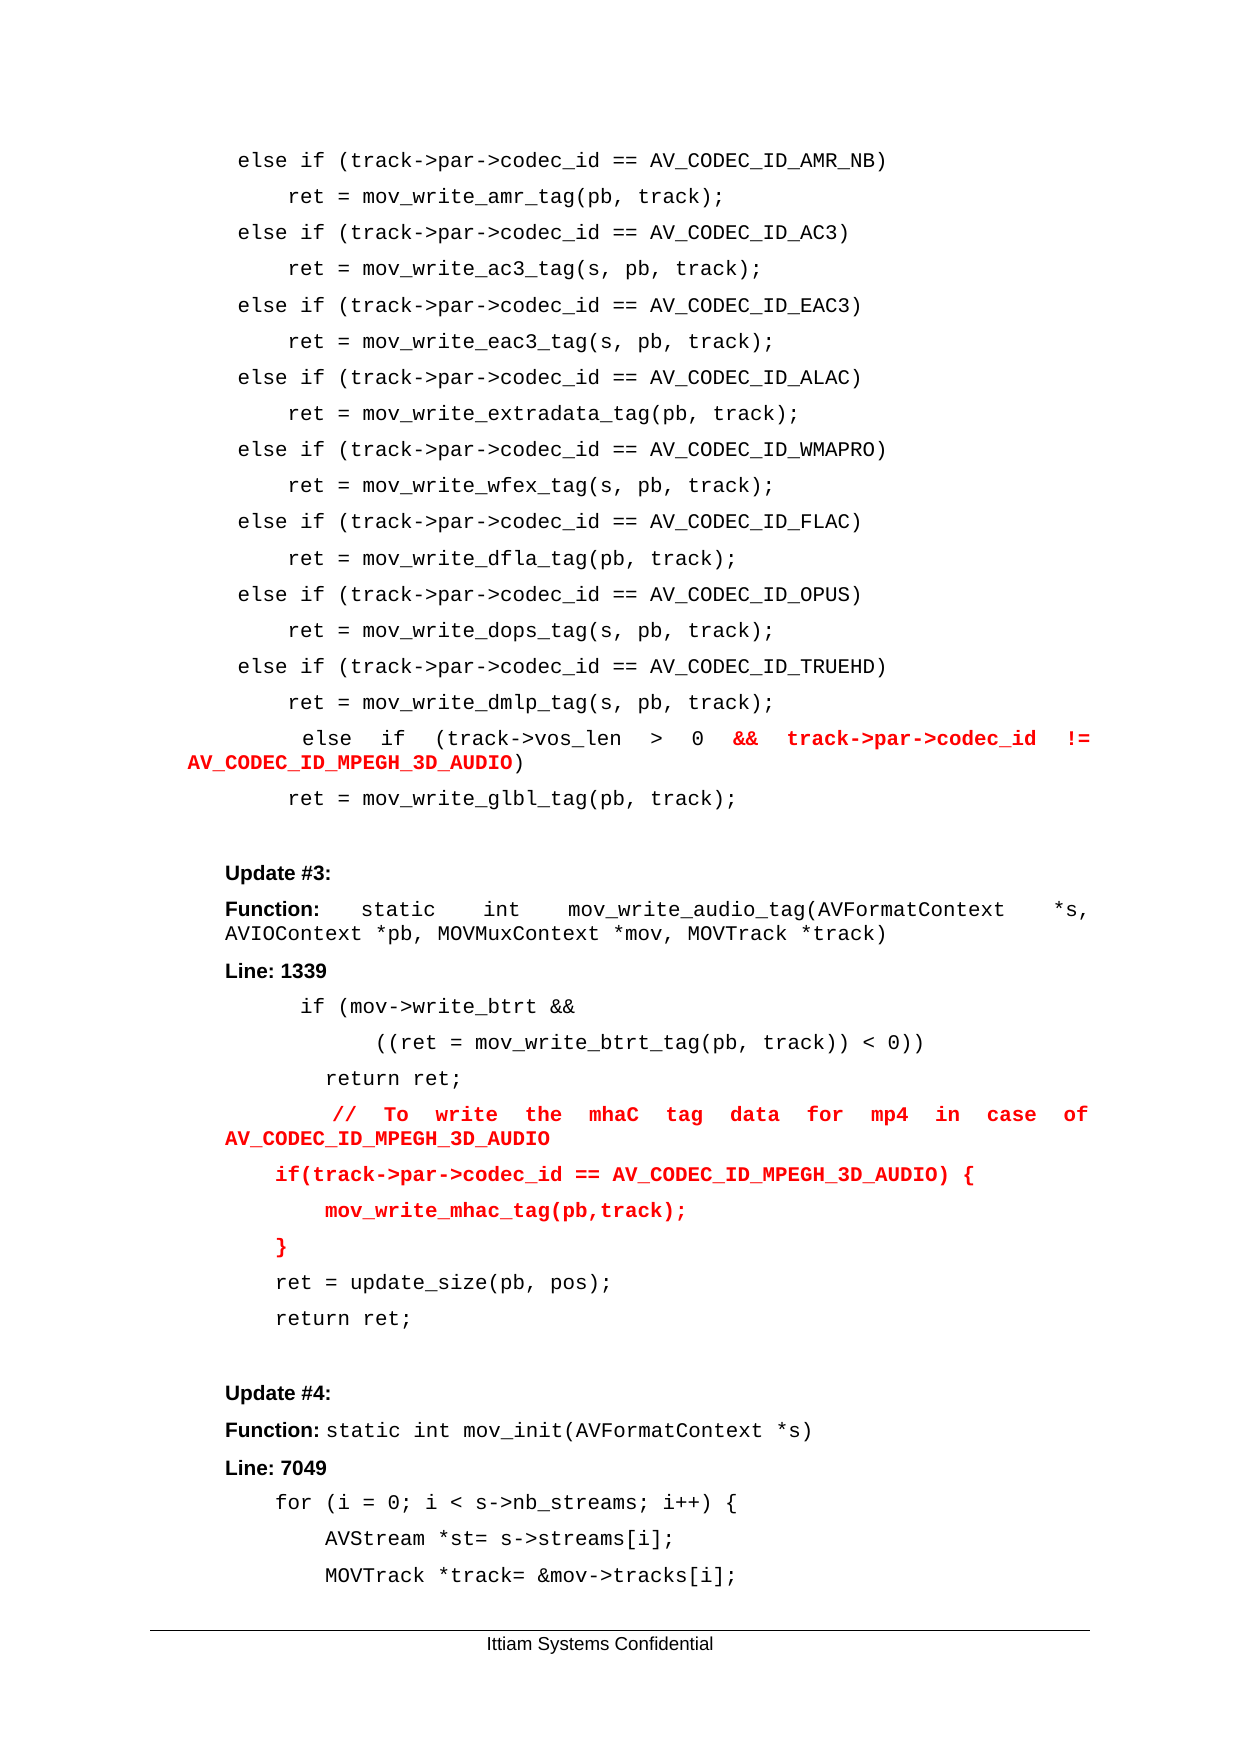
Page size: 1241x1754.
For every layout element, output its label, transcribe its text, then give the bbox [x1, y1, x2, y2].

list mov_write_mhac_tag(pb,track); [225, 1200, 1090, 1224]
list ret = mov_write_eac3_tag(s, pb, track); [187, 331, 1090, 354]
list if (mov->write_btrt && [225, 996, 1090, 1019]
list ret = mov_write_dmlp_tag(s, pb, track); [187, 692, 1090, 716]
list ret = mov_write_dops_tag(s, pb, track); [187, 620, 1090, 643]
list // To write the mhaC tag data for mp4 in case of AV_CODEC_ID_MPEGH_3D_AUDIO [225, 1104, 1090, 1151]
list ((ret = mov_write_btrt_tag(pb, track)) < 0)) [225, 1032, 1090, 1055]
list Function: static int mov_init(AVFormatContext *s) [225, 1417, 1090, 1443]
list if(track->par->codec_id == AV_CODEC_ID_MPEGH_3D_AUDIO) { [225, 1164, 1090, 1187]
list for (i = 0; i < s->nb_streams; i++) { [225, 1492, 1090, 1516]
list else if (track->par->codec_id == AV_CODEC_ID_AC3) [187, 222, 1090, 246]
list else if (track->par->codec_id == AV_CODEC_ID_EAC3) [187, 294, 1090, 318]
list else if (track->par->codec_id == AV_CODEC_ID_ALAC) [187, 367, 1090, 391]
list else if (track->vos_len > 0 && track->par->codec_id != AV_CODEC_ID_MPEGH_3D_AUDIO) [187, 728, 1090, 776]
list MOVTrack *track= &mov->tracks[i]; [225, 1564, 1090, 1588]
list return ret; [225, 1068, 1090, 1092]
list ret = mov_write_extradata_tag(pb, track); [187, 403, 1090, 427]
list Update #4: [225, 1381, 1090, 1405]
list else if (track->par->codec_id == AV_CODEC_ID_TRUEHD) [187, 656, 1090, 680]
list Update #3: [225, 861, 1090, 885]
list Line: 1339 [225, 959, 1090, 983]
list AVStream *st= s->streams[i]; [225, 1528, 1090, 1552]
list ret = mov_write_wfex_tag(s, pb, track); [187, 475, 1090, 499]
list ret = update_size(pb, pos); [225, 1272, 1090, 1296]
list else if (track->par->codec_id == AV_CODEC_ID_AMR_NB) [187, 150, 1090, 174]
list } [225, 1236, 1090, 1260]
list Function: static int mov_write_audio_tag(AVFormatContext *s, AVIOContext *pb, MOVMuxContext *mov, MOVTrack *track) [225, 897, 1090, 947]
list ret = mov_write_ac3_tag(s, pb, track); [187, 258, 1090, 282]
list ret = mov_write_dfla_tag(pb, track); [187, 548, 1090, 571]
list Line: 7049 [225, 1456, 1090, 1480]
list ret = mov_write_glbl_tag(pb, track); [187, 788, 1090, 812]
list else if (track->par->codec_id == AV_CODEC_ID_WMAPRO) [187, 439, 1090, 463]
list else if (track->par->codec_id == AV_CODEC_ID_FLAC) [187, 511, 1090, 535]
list ret = mov_write_amr_tag(pb, track); [187, 186, 1090, 210]
list return ret; [225, 1308, 1090, 1332]
list else if (track->par->codec_id == AV_CODEC_ID_OPUS) [187, 584, 1090, 607]
